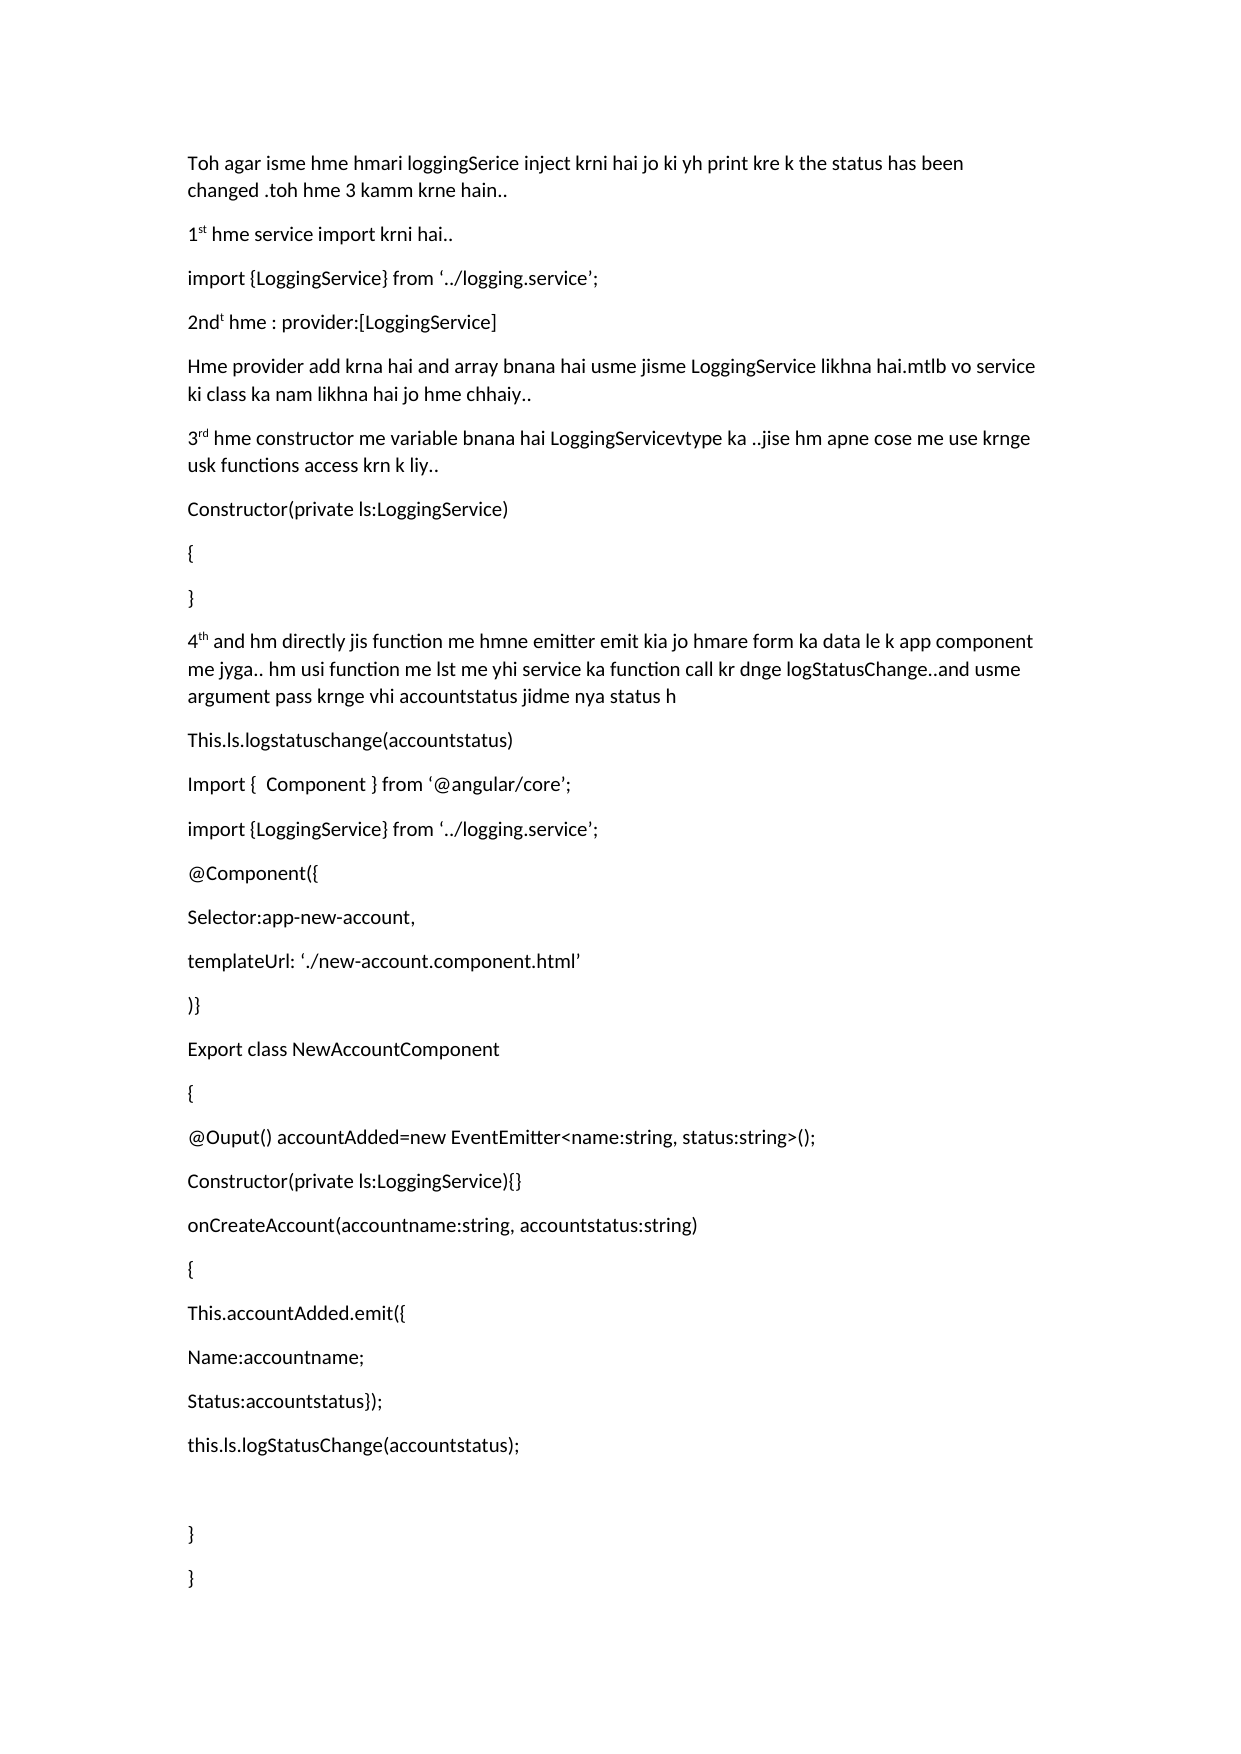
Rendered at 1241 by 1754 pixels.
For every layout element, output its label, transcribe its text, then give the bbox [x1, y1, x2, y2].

text this.ls.logStatusChange(accountstatus); [187, 1433, 1053, 1458]
text } [187, 585, 1053, 610]
text } [187, 1521, 1053, 1546]
text Name:accountname; [187, 1344, 1053, 1370]
text This.accountAdded.emit({ [187, 1300, 1053, 1326]
text 2ndt hme : provider:[LoggingService] [187, 309, 1053, 335]
text import {LoggingService} from ‘../logging.service’; [187, 816, 1053, 841]
text Export class NewAccountComponent [187, 1036, 1053, 1061]
text Toh agar isme hme hmari loggingSerice inject krni hai jo ki yh print kre k the status has been changed .toh hme 3 kamm krne hain.. [187, 150, 1053, 203]
text 4th and hm directly jis function me hmne emitter emit kia jo hmare form ka data le k app component me jyga.. hm usi function me lst me yhi service ka function call kr dnge logStatusChange..and usme argument pass krnge vhi accountstatus jidme nya status h [187, 629, 1053, 709]
text Constructor(private ls:LoggingService) [187, 497, 1053, 522]
text )} [187, 992, 1053, 1017]
text Status:accountstatus}); [187, 1388, 1053, 1414]
text 3rd hme constructor me variable bnana hai LoggingServicevtype ka ..jise hm apne cose me use krnge usk functions access krn k liy.. [187, 425, 1053, 478]
text { [187, 1080, 1053, 1106]
text @Ouput() accountAdded=new EventEmitter<name:string, status:string>(); [187, 1124, 1053, 1149]
text } [187, 1565, 1053, 1590]
text import {LoggingService} from ‘../logging.service’; [187, 266, 1053, 291]
text Import { Component } from ‘@angular/core’; [187, 772, 1053, 797]
text { [187, 541, 1053, 566]
text Constructor(private ls:LoggingService){} [187, 1168, 1053, 1194]
text This.ls.logstatuschange(accountstatus) [187, 728, 1053, 753]
text 1st hme service import krni hai.. [187, 221, 1053, 247]
text templateUrl: ‘./new-account.component.html’ [187, 948, 1053, 973]
text @Component({ [187, 860, 1053, 885]
text { [187, 1256, 1053, 1282]
text onCreateAccount(accountname:string, accountstatus:string) [187, 1212, 1053, 1238]
text Hme provider add krna hai and array bnana hai usme jisme LoggingService likhna hai.mtlb vo service ki class ka nam likhna hai jo hme chhaiy.. [187, 354, 1053, 406]
text Selector:app-new-account, [187, 904, 1053, 929]
